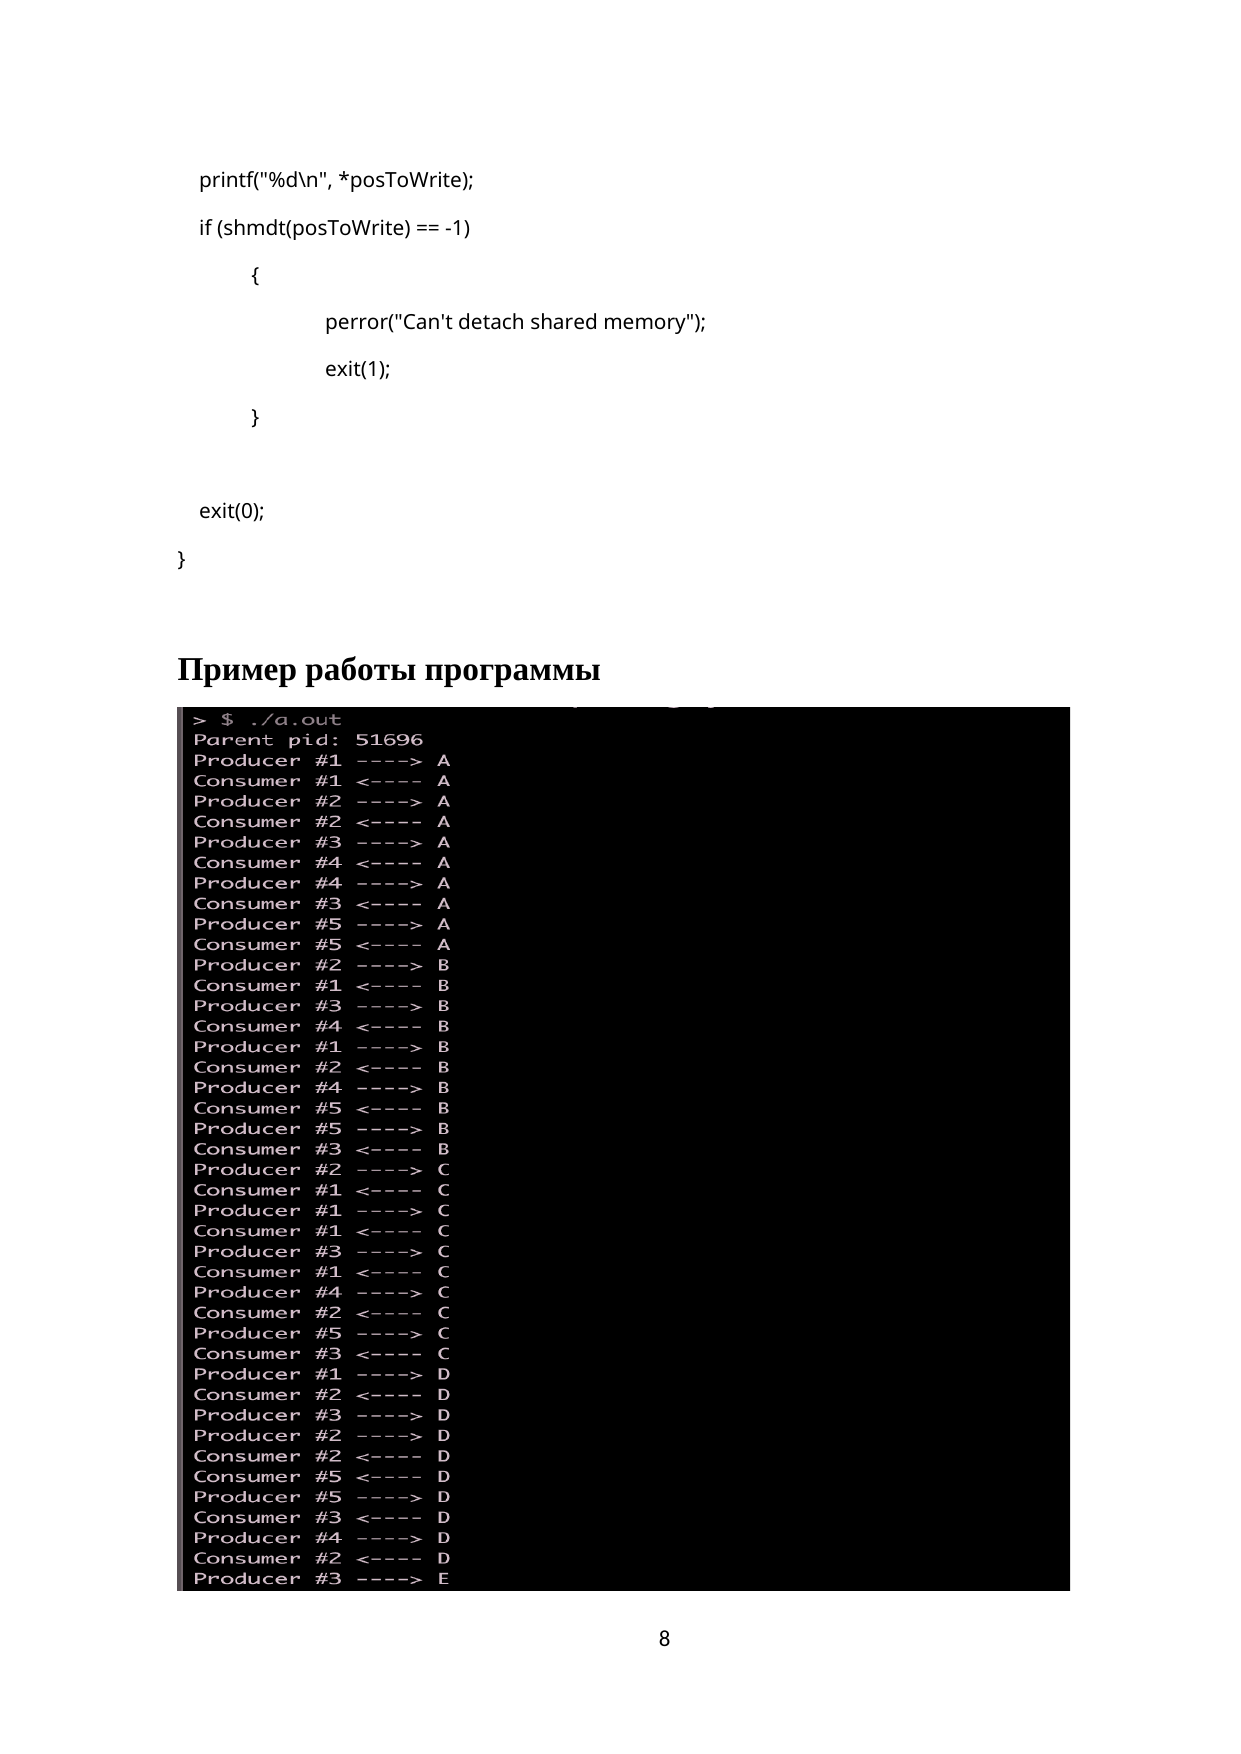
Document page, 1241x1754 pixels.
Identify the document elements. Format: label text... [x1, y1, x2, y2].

text } [177, 544, 1152, 572]
text } [177, 402, 1152, 430]
text printf("%d\n", *posToWrite); [177, 165, 1152, 194]
text perror("Can't detach shared memory"); [177, 307, 1152, 336]
text exit(0); [177, 496, 1152, 525]
text { [177, 260, 1152, 288]
text exit(1); [177, 354, 1152, 383]
text if (shmdt(posToWrite) == -1) [177, 213, 1152, 241]
text Пример работы программы [177, 649, 1152, 687]
